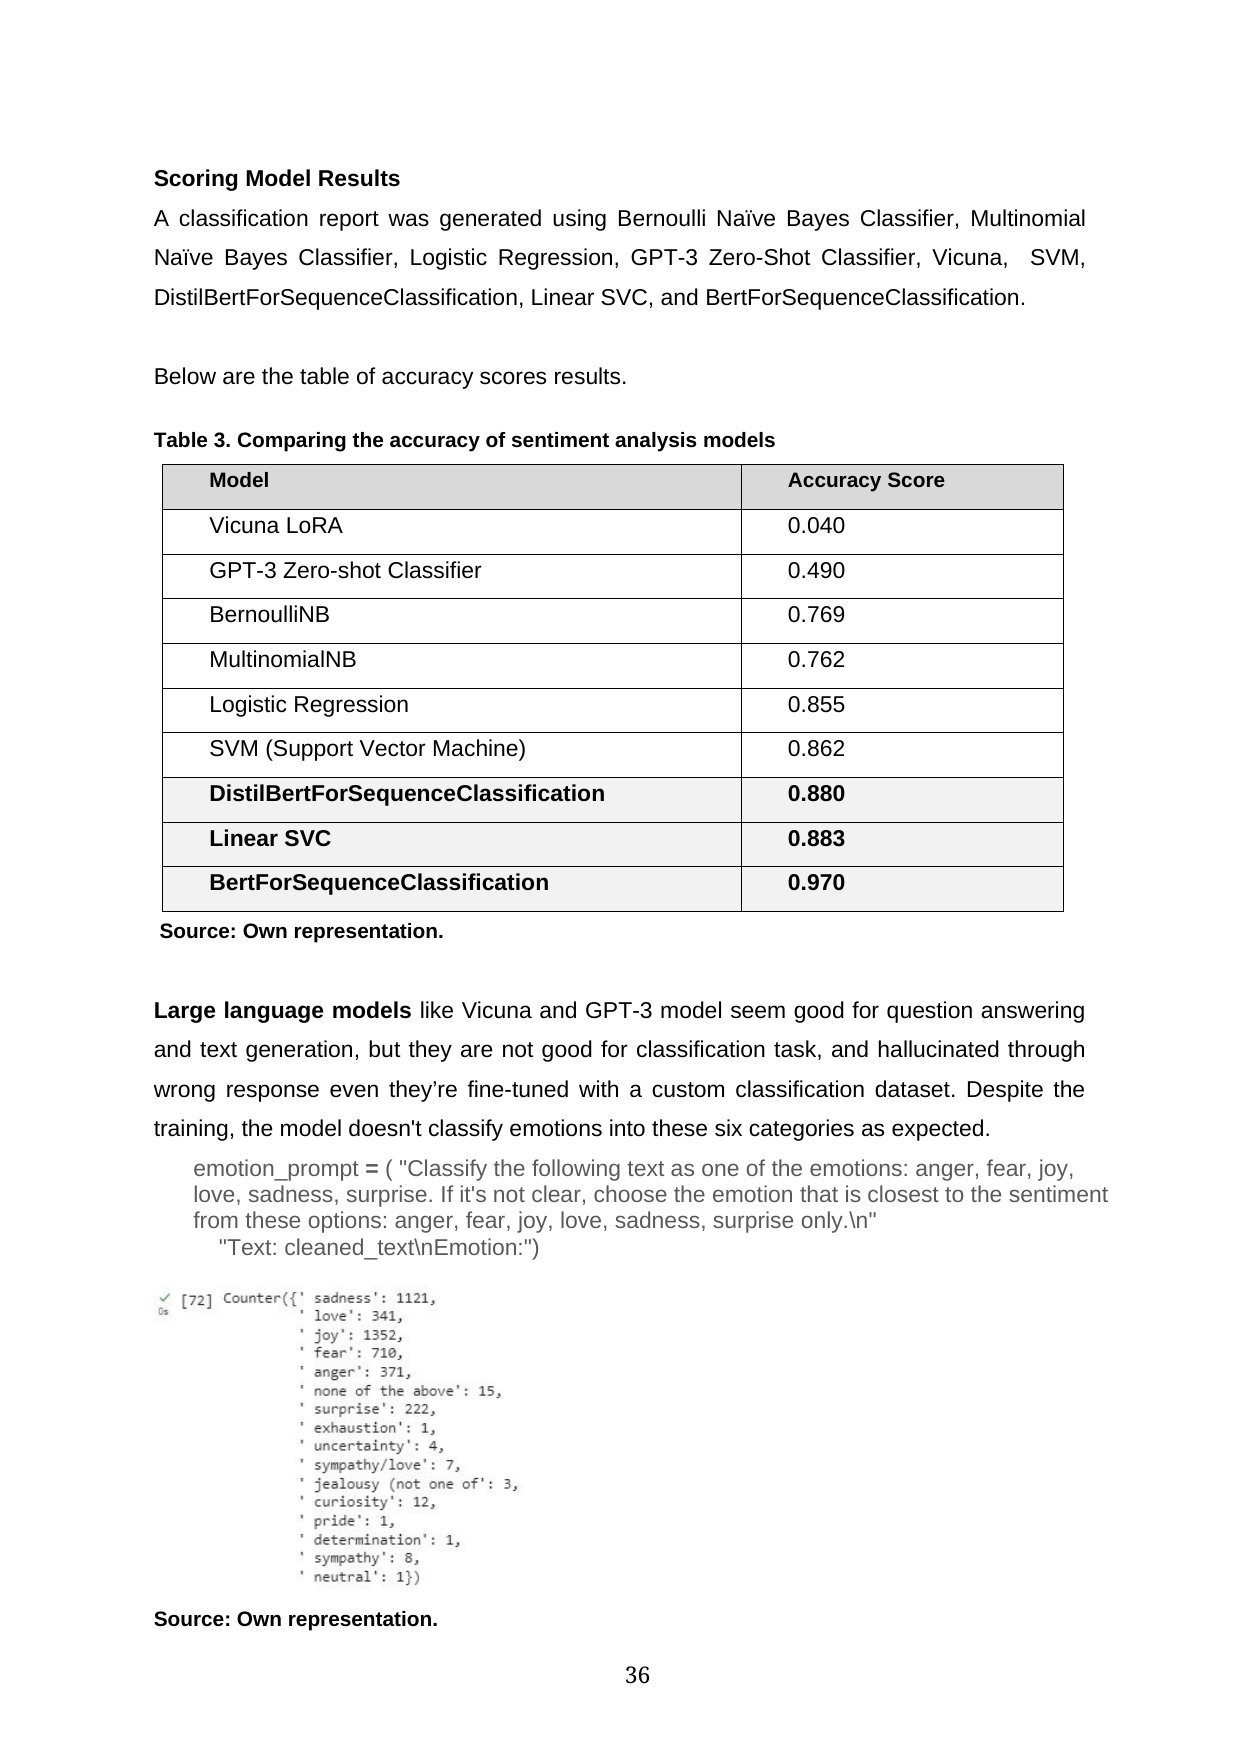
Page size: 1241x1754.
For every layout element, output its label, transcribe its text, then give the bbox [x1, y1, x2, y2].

table_cell 0.970 [742, 867, 1063, 911]
table_cell Logistic Regression [163, 689, 741, 732]
table_cell BertForSequenceClassification [163, 867, 741, 911]
text Below are the table of accuracy scores results. [153, 363, 1087, 389]
table_cell Linear SVC [163, 823, 741, 866]
table_cell 0.883 [742, 823, 1063, 866]
text emotion_prompt = ( "Classify the following text as one of the emotions: anger, fear, joy, love, sadness, surprise. If it's not clear, choose the emotion that is closest to the sentiment from these options: anger, fear, joy, love, sadness, surprise only.\n" [193, 1155, 1122, 1234]
text "Text: cleaned_text\nEmotion:") [193, 1234, 1122, 1260]
text Table 3. Comparing the accuracy of sentiment analysis models [153, 428, 1087, 452]
table_cell GPT-3 Zero-shot Classifier [163, 555, 741, 598]
text Large language models like Vicuna and GPT-3 model seem good for question answering and text generation, but they are not good for classification task, and hallucinated through wrong response even they’re fine-tuned with a custom classification dataset. Despite the training, the model doesn't classify emotions into these six categories as expected. [153, 997, 1087, 1142]
table_header Accuracy Score [742, 465, 1063, 509]
table_cell 0.769 [742, 599, 1063, 643]
table_cell MultinomialNB [163, 644, 741, 687]
table_cell DistilBertForSequenceClassification [163, 778, 741, 822]
table_cell BernoulliNB [163, 599, 741, 643]
table_cell SVM (Support Vector Machine) [163, 733, 741, 777]
table_cell 0.855 [742, 689, 1063, 732]
text A classification report was generated using Bernoulli Naïve Bayes Classifier, Multinomial Naïve Bayes Classifier, Logistic Regression, GPT-3 Zero-Shot Classifier, Vicuna, SVM, DistilBertForSequenceClassification, Linear SVC, and BertForSequenceClassification. [153, 205, 1087, 310]
picture [153, 1285, 565, 1590]
text Source: Own representation. [153, 918, 1087, 942]
table_header Model [163, 465, 741, 509]
table_cell 0.490 [742, 555, 1063, 598]
text Source: Own representation. [153, 1607, 1087, 1631]
table_cell 0.880 [742, 778, 1063, 822]
text Scoring Model Results [153, 165, 1087, 192]
table_cell 0.862 [742, 733, 1063, 777]
table_cell 0.762 [742, 644, 1063, 687]
table_cell 0.040 [742, 510, 1063, 553]
table_cell Vicuna LoRA [163, 510, 741, 553]
